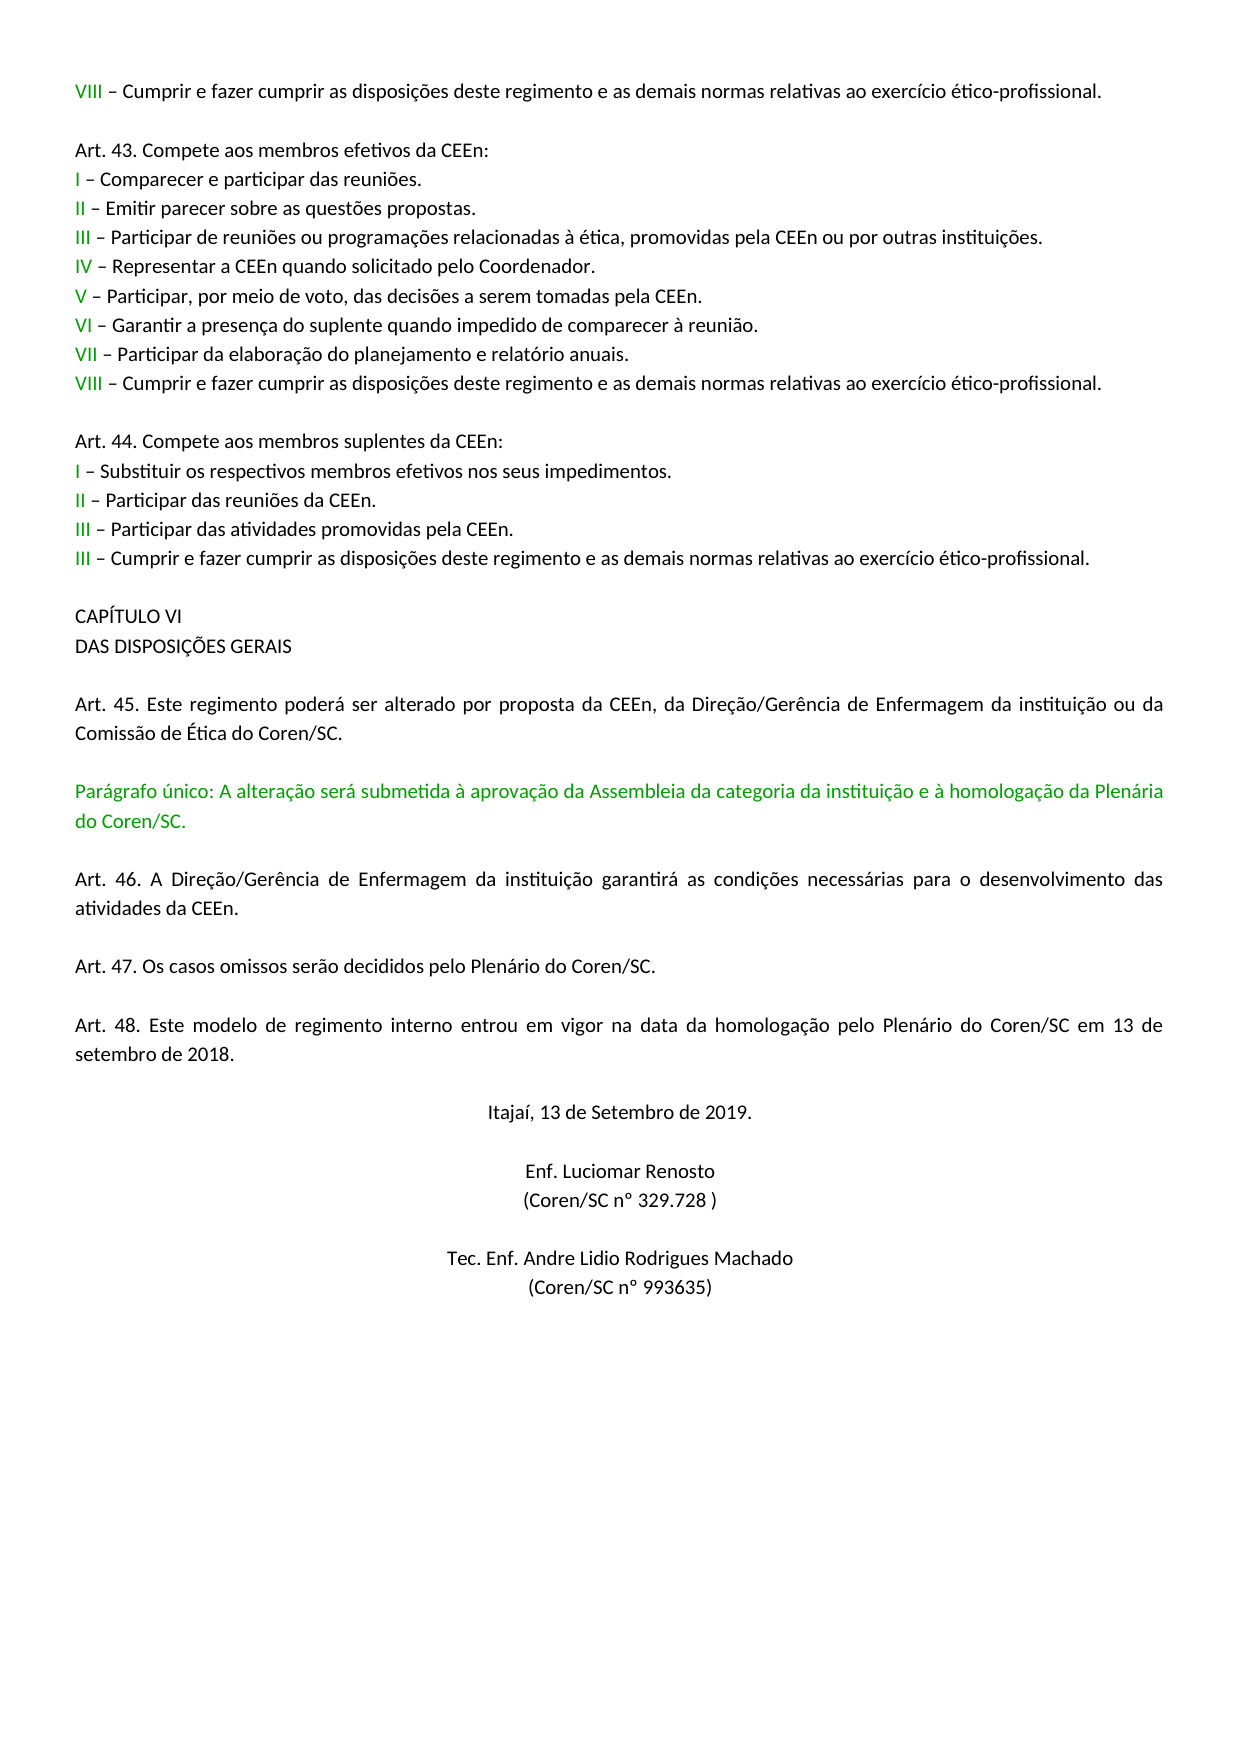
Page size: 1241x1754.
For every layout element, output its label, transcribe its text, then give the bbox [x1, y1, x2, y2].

text Art. 47. Os casos omissos serão decididos pelo Plenário do Coren/SC. [75, 950, 1165, 979]
text Art. 43. Compete aos membros efetivos da CEEn: [75, 133, 1165, 162]
text I – Substituir os respectivos membros efetivos nos seus impedimentos. [75, 454, 1165, 483]
text Itajaí, 13 de Setembro de 2019. [75, 1096, 1165, 1125]
text DAS DISPOSIÇÕES GERAIS [75, 629, 1165, 658]
text I – Comparecer e participar das reuniões. [75, 162, 1165, 192]
text II – Emitir parecer sobre as questões propostas. [75, 192, 1165, 221]
text CAPÍTULO VI [75, 600, 1165, 629]
text III – Cumprir e fazer cumprir as disposições deste regimento e as demais normas relativas ao exercício ético-profissional. [75, 542, 1165, 571]
text (Coren/SC nº 329.728 ) [75, 1183, 1165, 1212]
text III – Participar das atividades promovidas pela CEEn. [75, 512, 1165, 542]
text V – Participar, por meio de voto, das decisões a serem tomadas pela CEEn. [75, 279, 1165, 308]
text III – Participar de reuniões ou programações relacionadas à ética, promovidas pela CEEn ou por outras instituições. [75, 221, 1165, 250]
text Parágrafo único: A alteração será submetida à aprovação da Assembleia da categoria da instituição e à homologação da Plenária do Coren/SC. [75, 775, 1165, 833]
text VIII – Cumprir e fazer cumprir as disposições deste regimento e as demais normas relativas ao exercício ético-profissional. [75, 75, 1165, 104]
text Tec. Enf. Andre Lidio Rodrigues Machado [75, 1242, 1165, 1271]
text Art. 46. A Direção/Gerência de Enfermagem da instituição garantirá as condições necessárias para o desenvolvimento das atividades da CEEn. [75, 862, 1165, 921]
text VI – Garantir a presença do suplente quando impedido de comparecer à reunião. [75, 308, 1165, 337]
text Art. 48. Este modelo de regimento interno entrou em vigor na data da homologação pelo Plenário do Coren/SC em 13 de setembro de 2018. [75, 1008, 1165, 1067]
text Art. 45. Este regimento poderá ser alterado por proposta da CEEn, da Direção/Gerência de Enfermagem da instituição ou da Comissão de Ética do Coren/SC. [75, 687, 1165, 746]
text (Coren/SC nº 993635) [75, 1271, 1165, 1300]
text VII – Participar da elaboração do planejamento e relatório anuais. [75, 337, 1165, 367]
text II – Participar das reuniões da CEEn. [75, 483, 1165, 512]
text VIII – Cumprir e fazer cumprir as disposições deste regimento e as demais normas relativas ao exercício ético-profissional. [75, 367, 1165, 396]
text Enf. Luciomar Renosto [75, 1154, 1165, 1183]
text Art. 44. Compete aos membros suplentes da CEEn: [75, 425, 1165, 454]
text IV – Representar a CEEn quando solicitado pelo Coordenador. [75, 250, 1165, 279]
